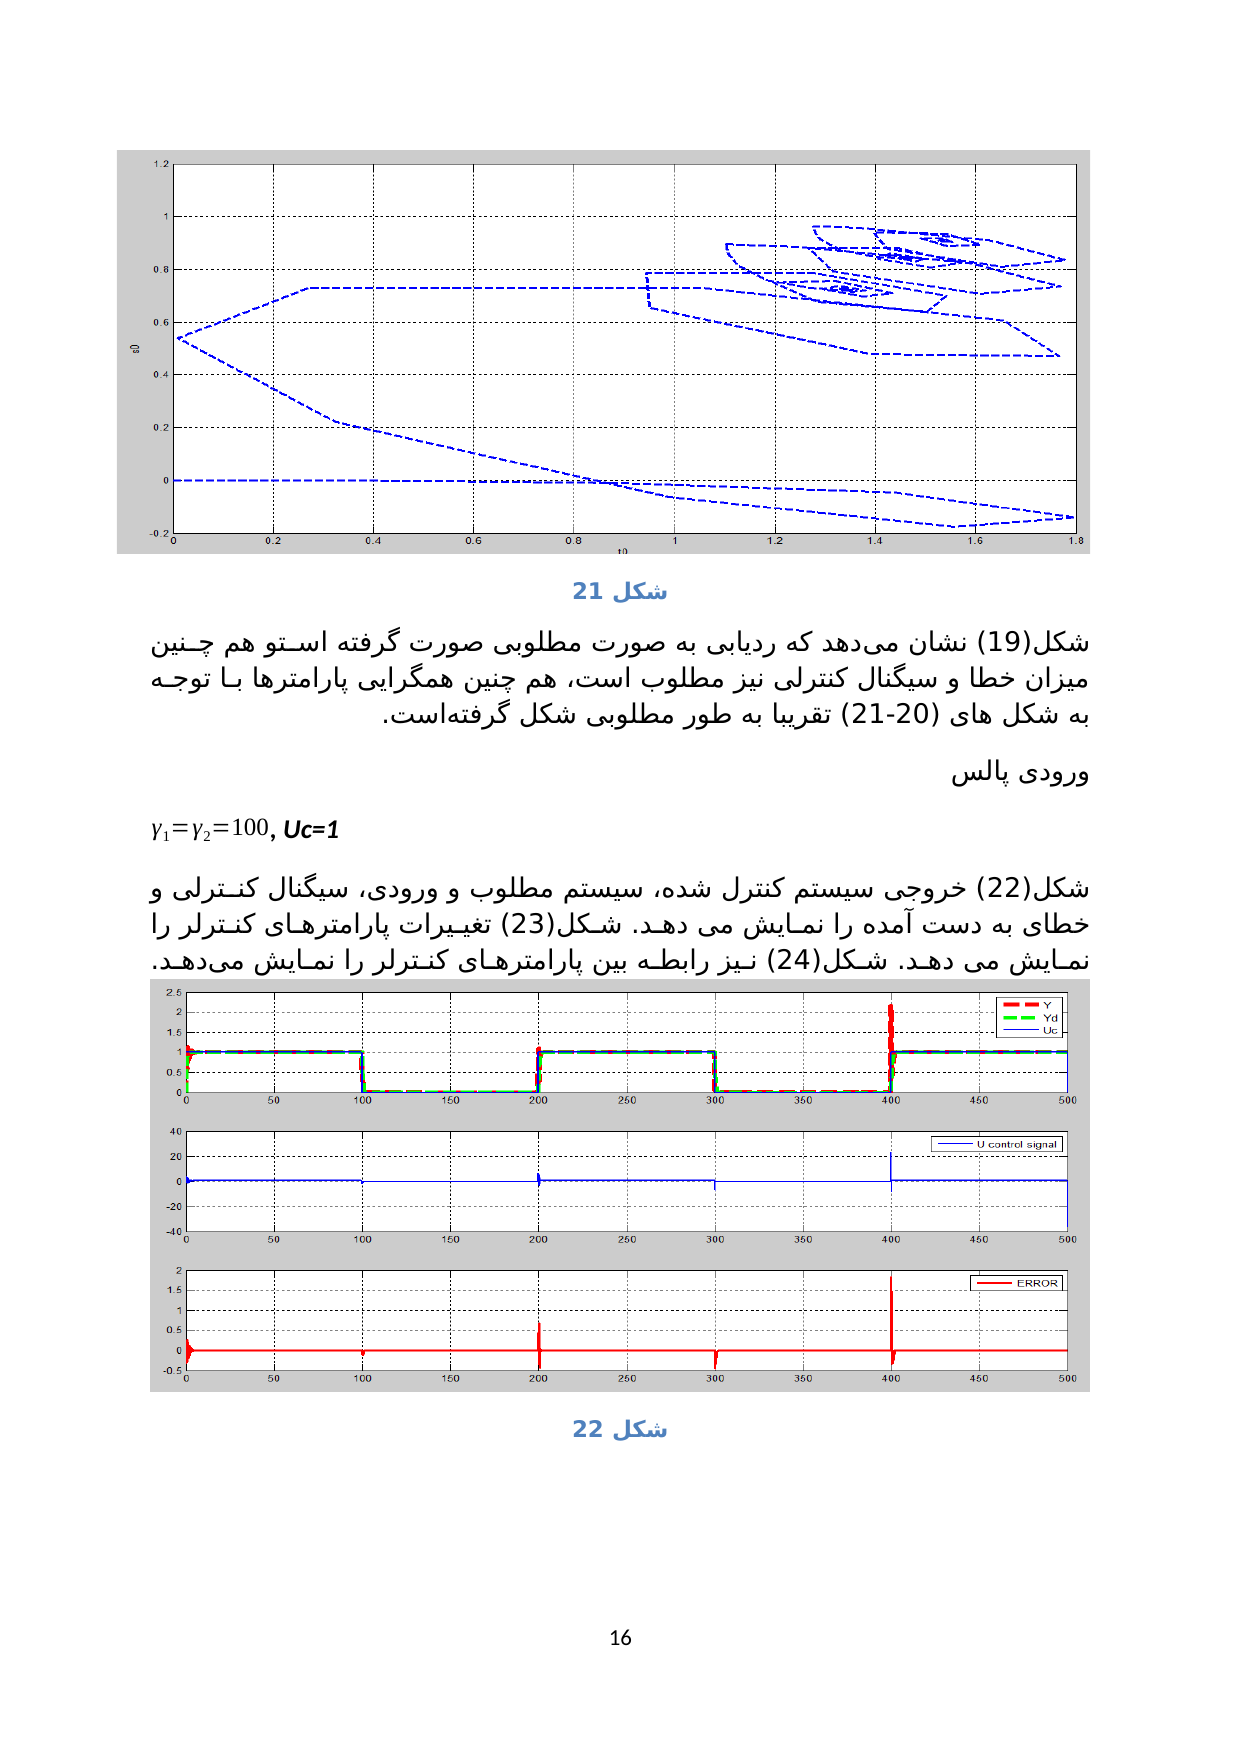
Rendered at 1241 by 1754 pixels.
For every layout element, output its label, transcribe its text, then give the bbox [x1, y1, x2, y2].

text ورودی پالس [150, 755, 1090, 787]
picture [116, 150, 1091, 554]
text , Uc=1 [150, 812, 1090, 846]
text شکل 22 [150, 1417, 1090, 1443]
picture [150, 979, 1090, 1392]
text شکل(22) خروجی سیستم کنترل شده، سیستم مطلوب و ورودی، سیگنال کنترلی و خطای به دست آمده را نمایش می دهد. شکل(23) تغییرات پارامترهای کنترلر را نمایش می دهد. شکل(24) نیز رابطه بین پارامترهای کنترلر را نمایش می‌دهد. [150, 872, 1090, 979]
text شکل 21 [150, 578, 1090, 605]
text شکل(19) نشان می‌دهد که ردیابی به صورت مطلوبی صورت گرفته ‌استو هم چنین میزان خطا و سیگنال کنترلی نیز مطلوب است، هم چنین همگرایی پارامترها با توجه به شکل های (20-21) تقریبا به طور مطلوبی شکل گرفته‌است. [150, 626, 1090, 730]
